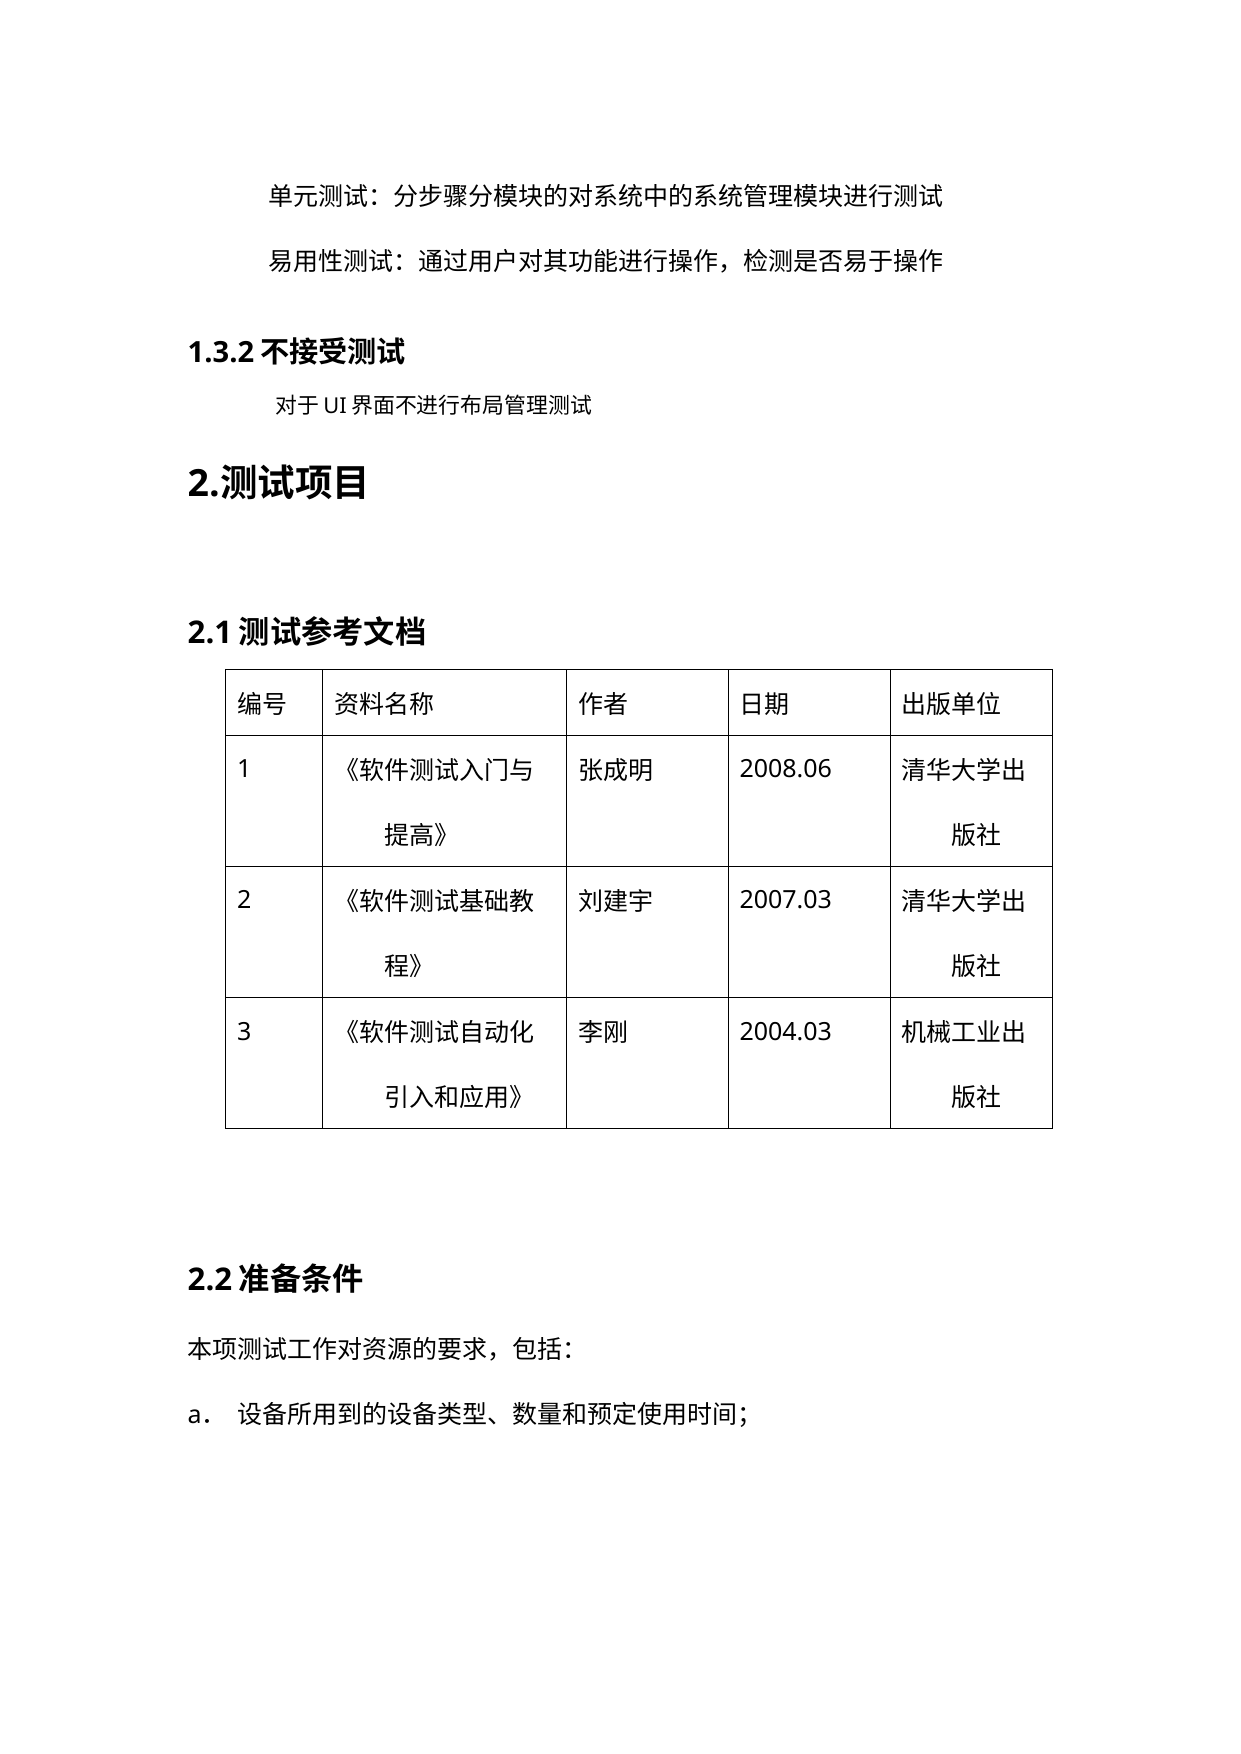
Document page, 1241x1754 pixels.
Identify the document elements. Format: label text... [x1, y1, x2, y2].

list 单元测试：分步骤分模块的对系统中的系统管理模块进行测试 [231, 162, 1053, 227]
table_cell 2 [226, 867, 322, 997]
table_cell 2008.06 [729, 736, 890, 866]
list 易用性测试：通过用户对其功能进行操作，检测是否易于操作 [231, 227, 1053, 292]
table_cell 清华大学出版社 [891, 736, 1052, 866]
table_header 日期 [729, 670, 890, 735]
table_cell 3 [226, 998, 322, 1128]
table_cell 刘建宇 [567, 867, 728, 997]
table_cell 《软件测试自动化引入和应用》 [323, 998, 566, 1128]
table_header 资料名称 [323, 670, 566, 735]
table_header 作者 [567, 670, 728, 735]
list 设备所用到的设备类型、数量和预定使用时间； [187, 1380, 1053, 1445]
text 对于UI界面不进行布局管理测试 [187, 388, 1053, 421]
title 2.1测试参考文档 [187, 597, 1053, 662]
subtitle 2.测试项目 [187, 448, 1053, 513]
table_cell 1 [226, 736, 322, 866]
text 本项测试工作对资源的要求，包括： [187, 1315, 1053, 1380]
table_cell 2004.03 [729, 998, 890, 1128]
table_cell 清华大学出版社 [891, 867, 1052, 997]
table_cell 机械工业出版社 [891, 998, 1052, 1128]
table_header 出版单位 [891, 670, 1052, 735]
table_cell 李刚 [567, 998, 728, 1128]
table_cell 2007.03 [729, 867, 890, 997]
subtitle 1.3.2不接受测试 [187, 317, 1053, 382]
table_cell 张成明 [567, 736, 728, 866]
table_cell 《软件测试入门与提高》 [323, 736, 566, 866]
title 2.2准备条件 [187, 1244, 1053, 1309]
table_cell 《软件测试基础教程》 [323, 867, 566, 997]
table_header 编号 [226, 670, 322, 735]
